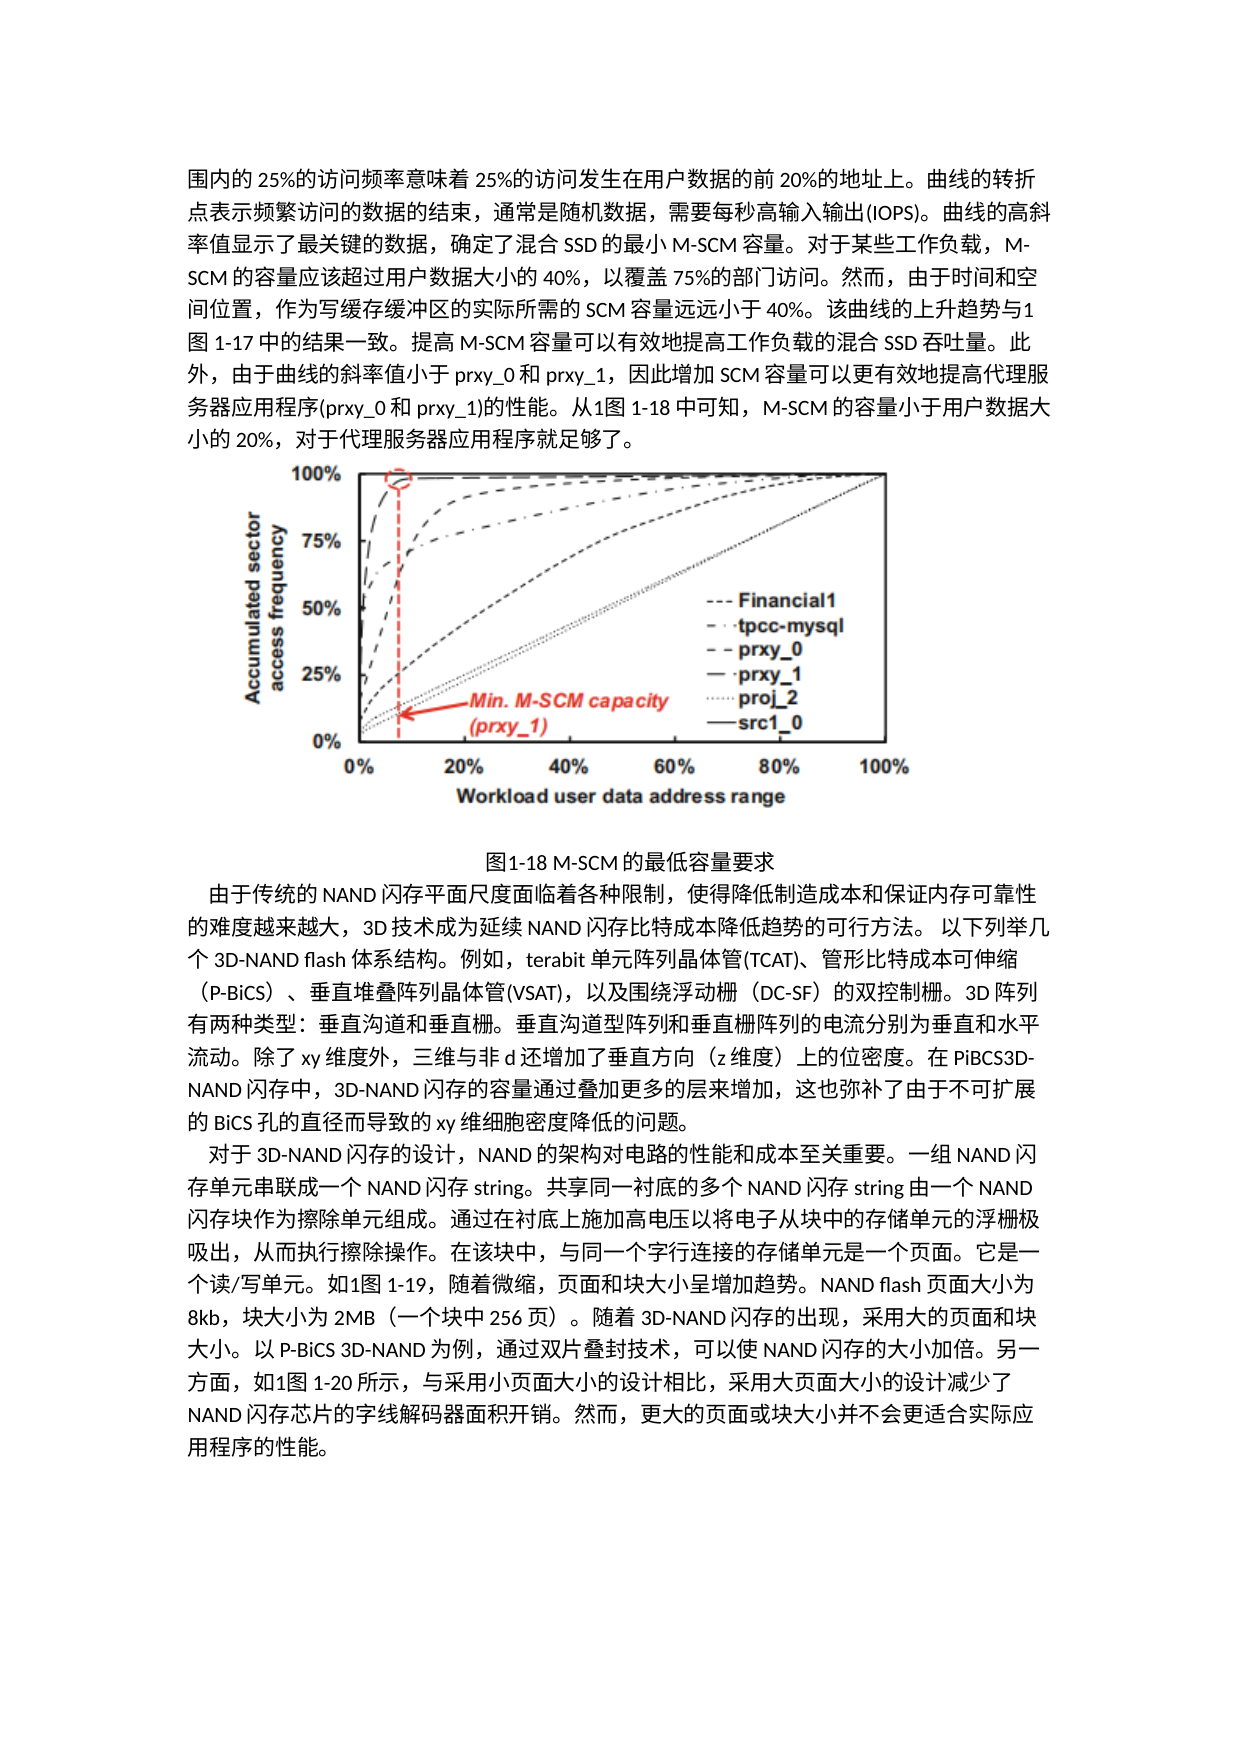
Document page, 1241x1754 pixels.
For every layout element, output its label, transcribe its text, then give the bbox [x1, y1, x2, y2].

text 对于3D-NAND闪存的设计，NAND的架构对电路的性能和成本至关重要。一组NAND闪存单元串联成一个NAND闪存string。共享同一衬底的多个NAND闪存string由一个NAND闪存块作为擦除单元组成。通过在衬底上施加高电压以将电子从块中的存储单元的浮栅极吸出，从而执行擦除操作。在该块中，与同一个字行连接的存储单元是一个页面。它是一个读/写单元。如图1-19，随着微缩，页面和块大小呈增加趋势。NAND flash页面大小为8kb，块大小为2MB（一个块中256页）。随着3D-NAND闪存的出现，采用大的页面和块大小。以P-BiCS 3D-NAND为例，通过双片叠封技术，可以使NAND闪存的大小加倍。另一方面，如图1-20所示，与采用小页面大小的设计相比，采用大页面大小的设计减少了NAND闪存芯片的字线解码器面积开销。然而，更大的页面或块大小并不会更适合实际应用程序的性能。 [187, 1137, 1053, 1462]
picture [208, 454, 942, 822]
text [187, 162, 1053, 454]
text 图1-18 M-SCM的最低容量要求 [187, 844, 1053, 877]
text 由于传统的NAND闪存平面尺度面临着各种限制，使得降低制造成本和保证内存可靠性的难度越来越大，3D技术成为延续NAND闪存比特成本降低趋势的可行方法。 以下列举几个3D-NAND flash体系结构。例如，terabit单元阵列晶体管(TCAT)、管形比特成本可伸缩（P-BiCS）、垂直堆叠阵列晶体管(VSAT)，以及围绕浮动栅（DC-SF）的双控制栅。3D阵列有两种类型：垂直沟道和垂直栅。垂直沟道型阵列和垂直栅阵列的电流分别为垂直和水平流动。除了xy维度外，三维与非d还增加了垂直方向（z维度）上的位密度。在PiBCS3D-NAND闪存中，3D-NAND闪存的容量通过叠加更多的层来增加，这也弥补了由于不可扩展的BiCS孔的直径而导致的xy维细胞密度降低的问题。 [187, 877, 1053, 1137]
